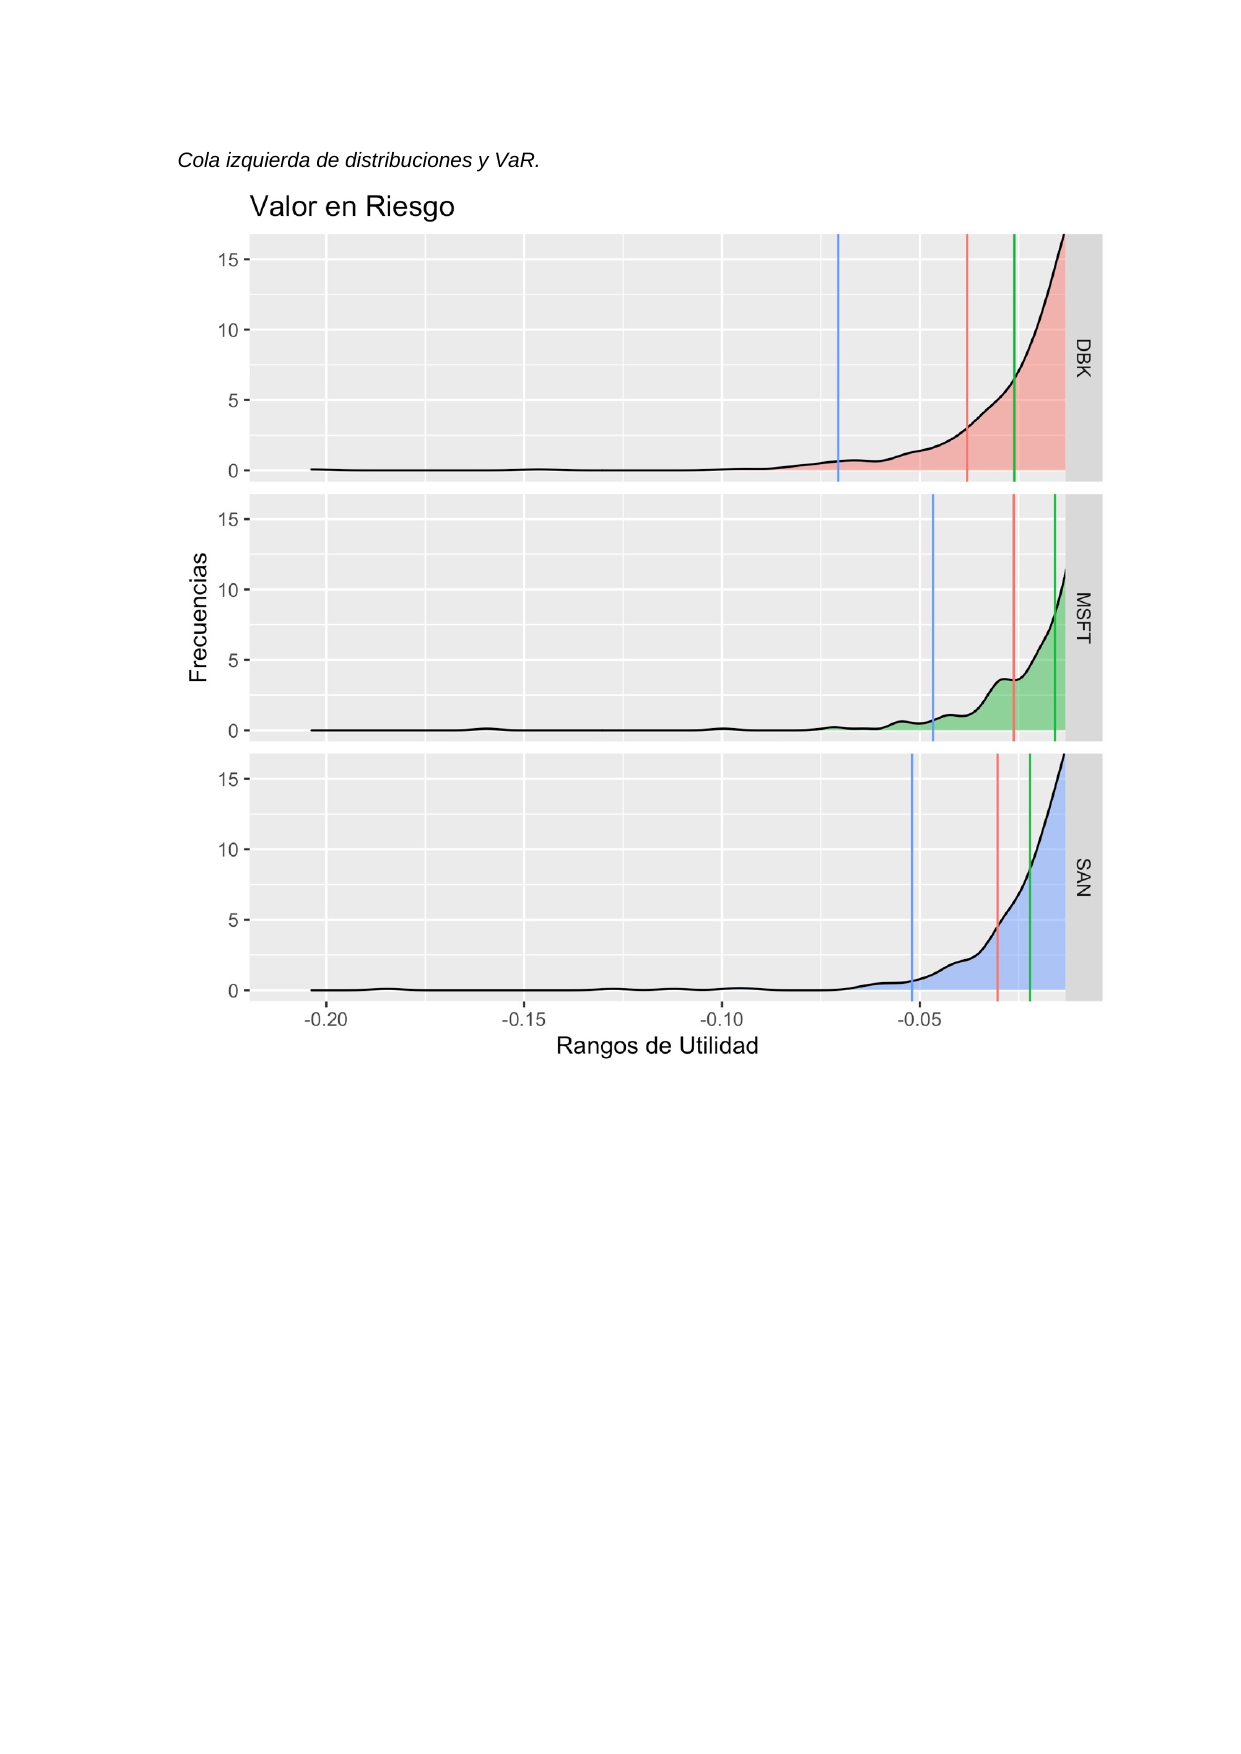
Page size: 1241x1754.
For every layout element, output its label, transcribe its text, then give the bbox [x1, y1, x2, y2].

text Cola izquierda de distribuciones y VaR. [177, 148, 1063, 172]
picture [177, 183, 1114, 1070]
